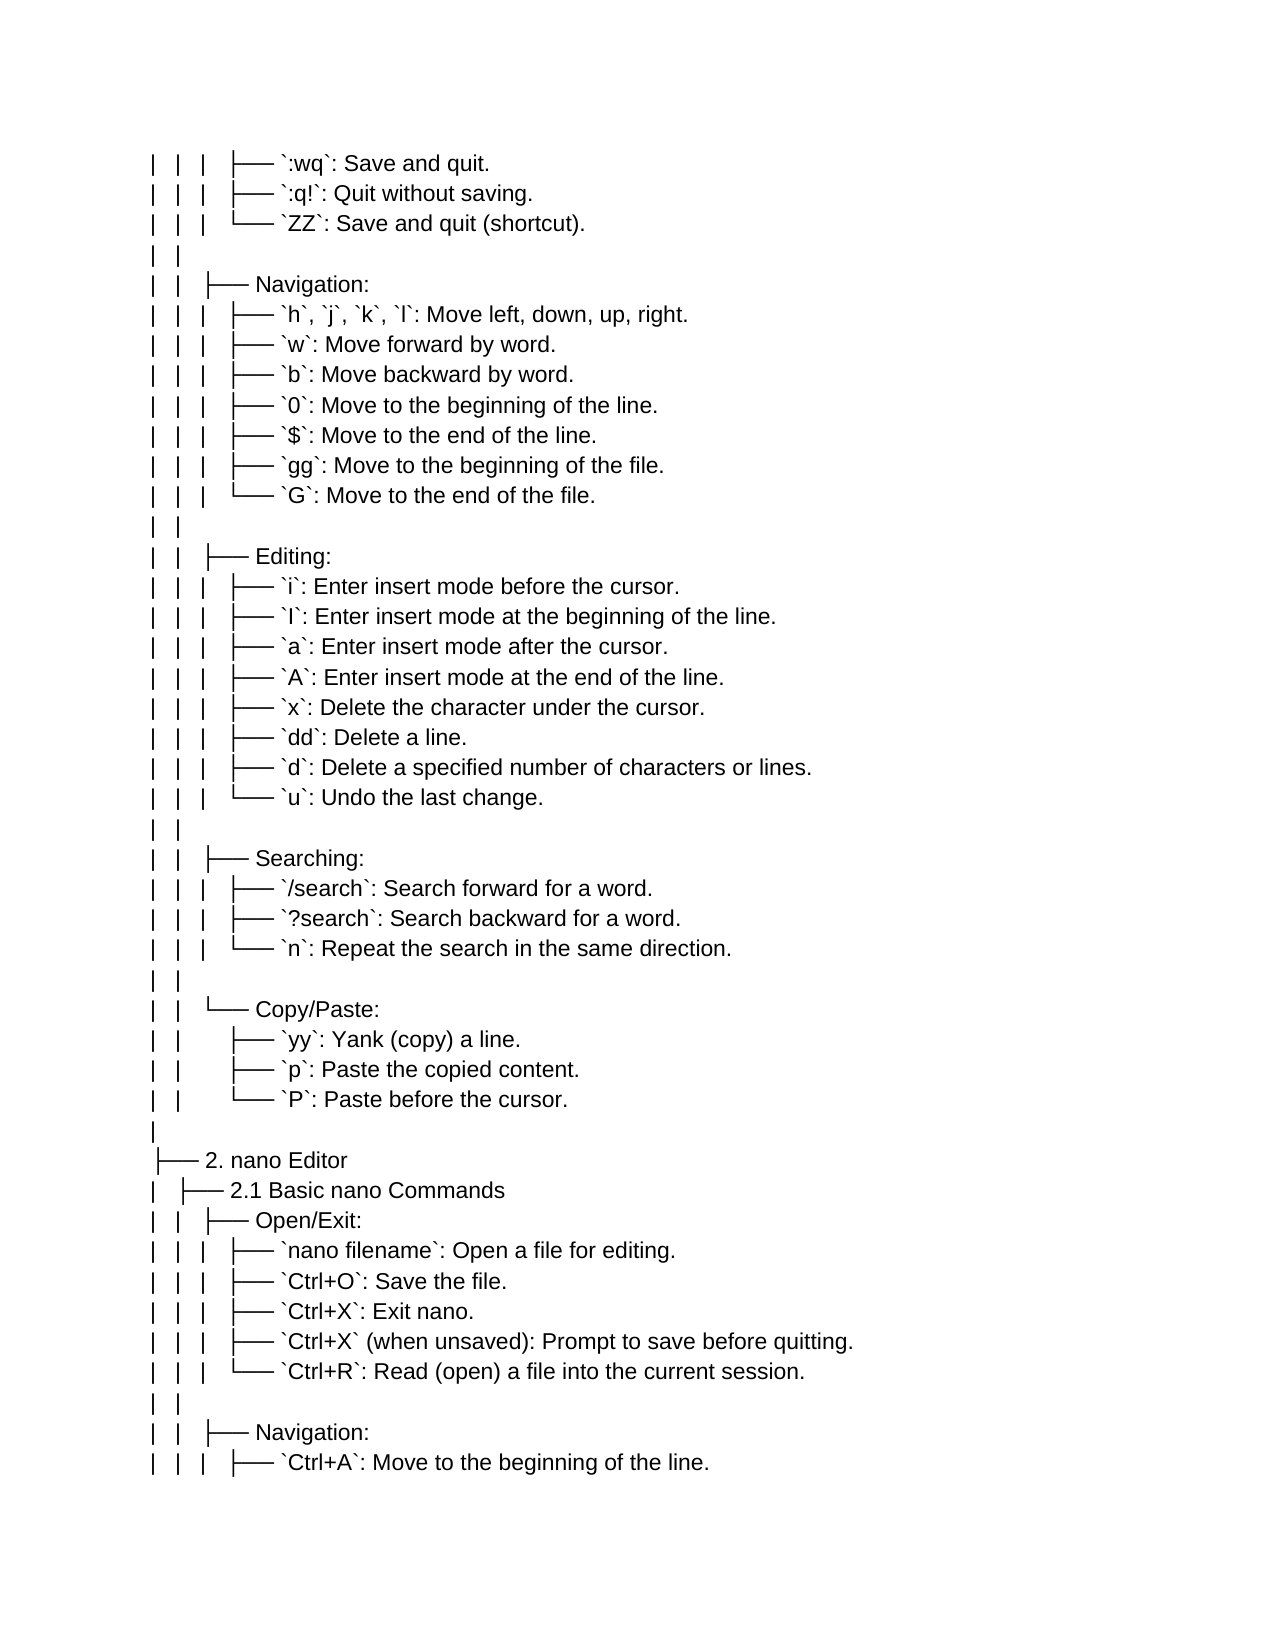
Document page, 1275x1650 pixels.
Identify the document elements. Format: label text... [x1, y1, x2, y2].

text | | | ├── `:wq`: Save and quit. [150, 150, 232, 176]
text | | ├── Navigation: [209, 271, 1125, 297]
text | | ├── Navigation: [150, 1419, 207, 1445]
text | | | ├── `d`: Delete a specified number of characters or lines. [234, 754, 1125, 781]
text | | | ├── `$`: Move to the end of the line. [234, 422, 1125, 448]
text | | | ├── `Ctrl+A`: Move to the beginning of the line. [234, 1449, 1125, 1475]
text | | | ├── `:q!`: Quit without saving. [234, 180, 1125, 207]
text | | | ├── `Ctrl+X` (when unsaved): Prompt to save before quitting. [234, 1328, 1125, 1354]
text | | ├── `yy`: Yank (copy) a line. [150, 1026, 232, 1052]
text | | ├── Editing: [209, 543, 1125, 569]
text | | | ├── `:wq`: Save and quit. [234, 150, 1125, 176]
text | | [150, 512, 1125, 539]
text | | | └── `G`: Move to the end of the file. [150, 482, 1125, 509]
text | | | ├── `Ctrl+X`: Exit nano. [150, 1298, 232, 1324]
text | | ├── Searching: [209, 845, 1125, 871]
text | | | ├── `a`: Enter insert mode after the cursor. [234, 633, 1125, 660]
text | | | ├── `Ctrl+O`: Save the file. [234, 1268, 1125, 1294]
text | | └── Copy/Paste: [150, 996, 1125, 1022]
text | | | ├── `I`: Enter insert mode at the beginning of the line. [234, 603, 1125, 629]
text | | | ├── `Ctrl+X`: Exit nano. [234, 1298, 1125, 1324]
text | | ├── Navigation: [209, 1419, 1125, 1445]
text | | | └── `Ctrl+R`: Read (open) a file into the current session. [150, 1358, 1125, 1385]
text | | | ├── `nano filename`: Open a file for editing. [234, 1237, 1125, 1264]
text | | [150, 1388, 1125, 1415]
text | | | ├── `w`: Move forward by word. [150, 331, 232, 358]
text | | | └── `ZZ`: Save and quit (shortcut). [150, 210, 1125, 237]
text | ├── 2.1 Basic nano Commands [184, 1177, 1125, 1203]
text | | | ├── `dd`: Delete a line. [150, 724, 232, 750]
text | | | ├── `dd`: Delete a line. [234, 724, 1125, 750]
text | | ├── Searching: [150, 845, 207, 871]
text | [150, 1117, 1125, 1143]
text | | ├── Open/Exit: [209, 1207, 1125, 1234]
text | | ├── Editing: [150, 543, 207, 569]
text | | [150, 966, 1125, 992]
text | | | ├── `?search`: Search backward for a word. [234, 905, 1125, 932]
text | | | ├── `/search`: Search forward for a word. [234, 875, 1125, 901]
text | | ├── Navigation: [150, 271, 207, 297]
text | | | ├── `i`: Enter insert mode before the cursor. [234, 573, 1125, 599]
text | | └── `P`: Paste before the cursor. [150, 1086, 1125, 1113]
text | | | ├── `h`, `j`, `k`, `l`: Move left, down, up, right. [234, 301, 1125, 327]
text | | | └── `n`: Repeat the search in the same direction. [150, 935, 1125, 962]
text ├── 2. nano Editor [159, 1147, 1125, 1173]
text | | ├── `yy`: Yank (copy) a line. [234, 1026, 1125, 1052]
text | | [150, 814, 1125, 841]
text | | ├── `p`: Paste the copied content. [234, 1056, 1125, 1083]
text | | | ├── `A`: Enter insert mode at the end of the line. [150, 663, 1125, 690]
text | | | └── `u`: Undo the last change. [150, 784, 1125, 811]
text | | | ├── `0`: Move to the beginning of the line. [234, 392, 1125, 418]
text | | | ├── `w`: Move forward by word. [234, 331, 1125, 358]
text | | [150, 241, 1125, 267]
text | | | ├── `x`: Delete the character under the cursor. [234, 694, 1125, 720]
text | | | ├── `gg`: Move to the beginning of the file. [234, 452, 1125, 478]
text | | ├── Open/Exit: [150, 1207, 207, 1234]
text | | | ├── `b`: Move backward by word. [234, 361, 1125, 388]
text | | | ├── `Ctrl+O`: Save the file. [150, 1268, 232, 1294]
